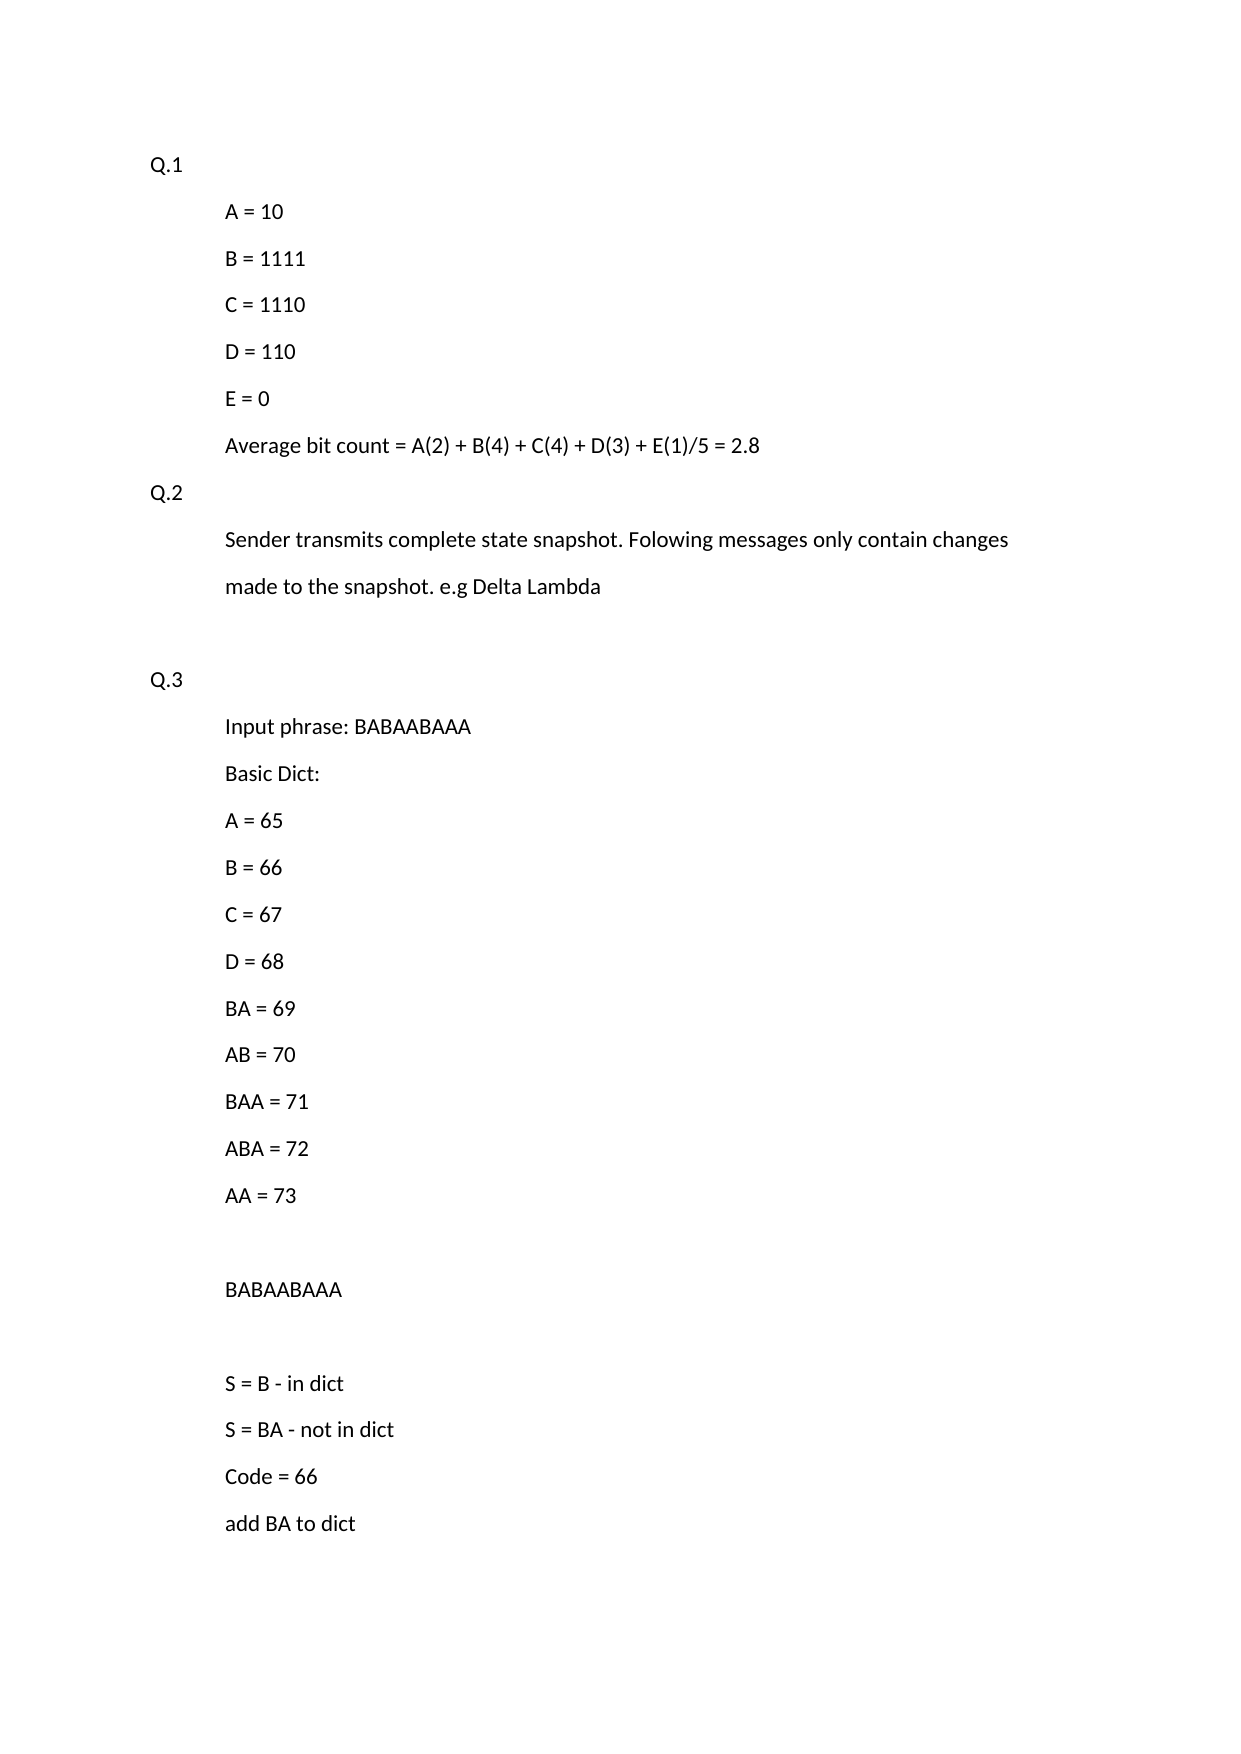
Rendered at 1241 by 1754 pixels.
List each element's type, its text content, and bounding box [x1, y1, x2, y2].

text S = B - in dict [150, 1369, 1090, 1397]
text A = 65 [150, 806, 1090, 834]
text Q.3 [150, 666, 1090, 694]
text Q.1 [150, 150, 1090, 178]
text B = 66 [150, 853, 1090, 881]
text Code = 66 [150, 1462, 1090, 1491]
text Sender transmits complete state snapshot. Folowing messages only contain changes [150, 525, 1090, 553]
text S = BA - not in dict [150, 1416, 1090, 1444]
text ABA = 72 [150, 1134, 1090, 1162]
text BABAABAAA [150, 1275, 1090, 1303]
text B = 1111 [150, 244, 1090, 272]
text BAA = 71 [150, 1087, 1090, 1116]
text D = 68 [150, 947, 1090, 975]
text Input phrase: BABAABAAA [150, 712, 1090, 741]
text add BA to dict [150, 1509, 1090, 1537]
text Average bit count = A(2) + B(4) + C(4) + D(3) + E(1)/5 = 2.8 [150, 431, 1090, 459]
text AA = 73 [150, 1181, 1090, 1209]
text D = 110 [150, 337, 1090, 366]
text Basic Dict: [150, 759, 1090, 787]
text C = 1110 [150, 291, 1090, 319]
text E = 0 [150, 384, 1090, 412]
text made to the snapshot. e.g Delta Lambda [150, 572, 1090, 600]
text BA = 69 [150, 994, 1090, 1022]
text AB = 70 [150, 1041, 1090, 1069]
text A = 10 [150, 197, 1090, 225]
text C = 67 [150, 900, 1090, 928]
text Q.2 [150, 478, 1090, 506]
